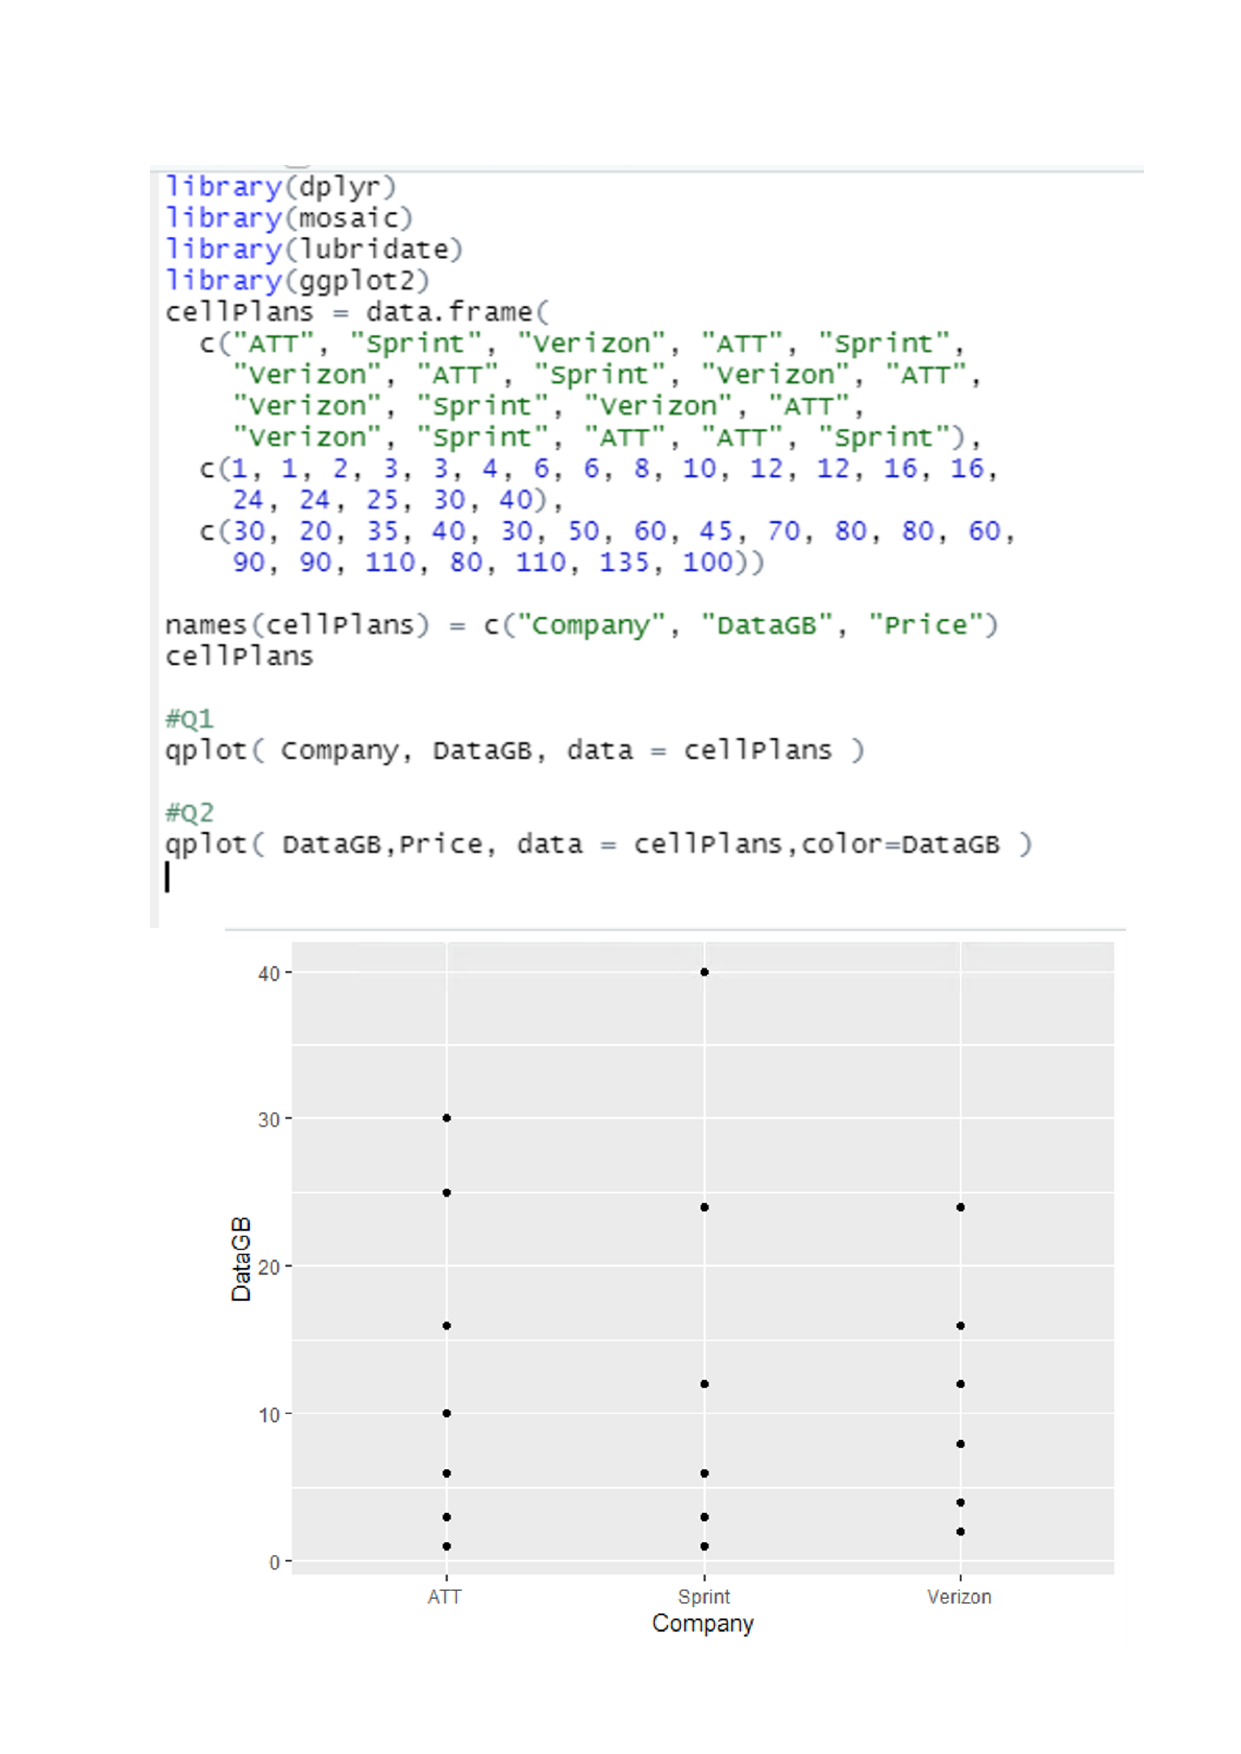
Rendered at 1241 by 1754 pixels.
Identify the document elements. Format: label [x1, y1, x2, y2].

picture [150, 165, 1144, 1646]
